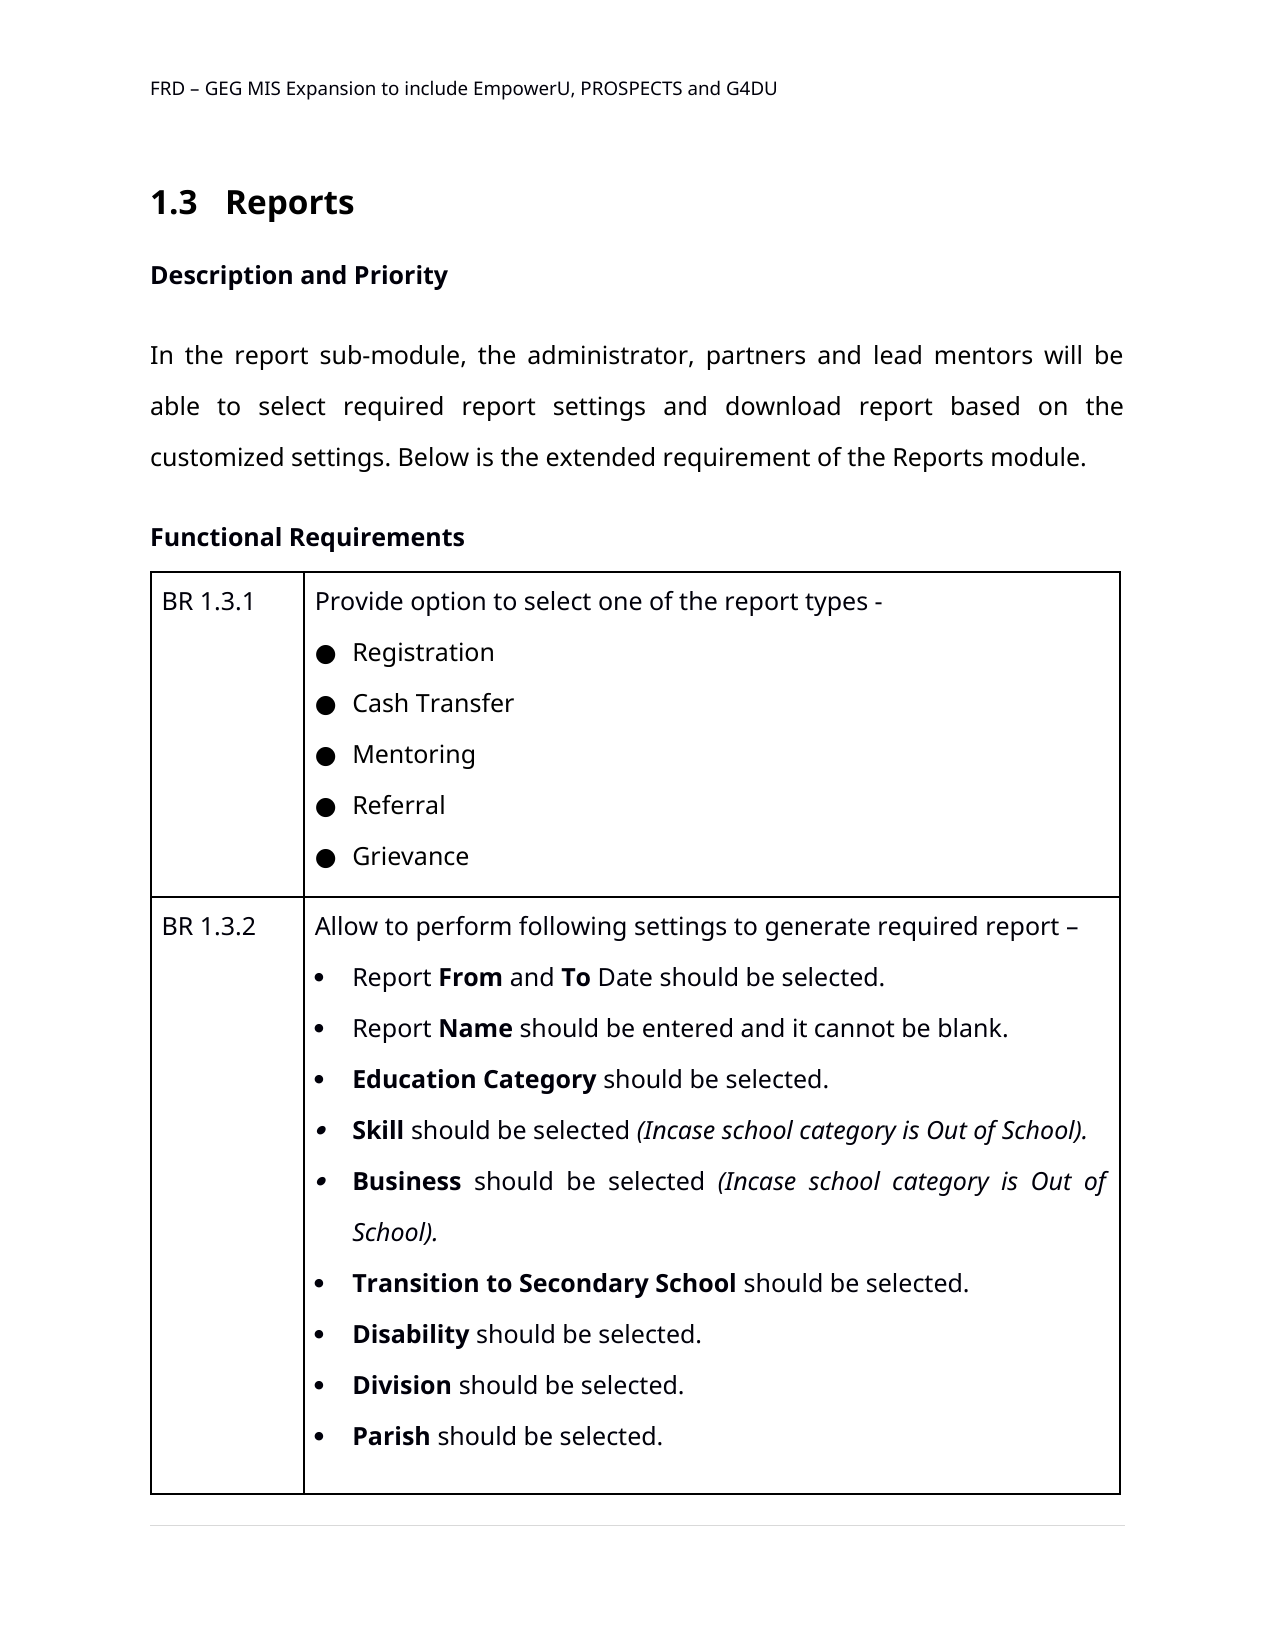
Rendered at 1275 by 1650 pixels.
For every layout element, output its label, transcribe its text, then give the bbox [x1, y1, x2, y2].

subtitle Reports [150, 179, 1125, 224]
text Description and Priority [150, 257, 1125, 291]
text Functional Requirements [150, 520, 1125, 554]
table_header Provide option to select one of the report types - Registration Cash Transfer Mentoring Referral Grievance [305, 573, 1119, 896]
text In the report sub-module, the administrator, partners and lead mentors will be able to select required report settings and download report based on the customized settings. Below is the extended requirement of the Reports module. [150, 337, 1125, 474]
table_cell BR 1.3.2 [152, 898, 303, 1493]
table_header BR 1.3.1 [152, 573, 303, 896]
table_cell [305, 898, 1119, 1493]
